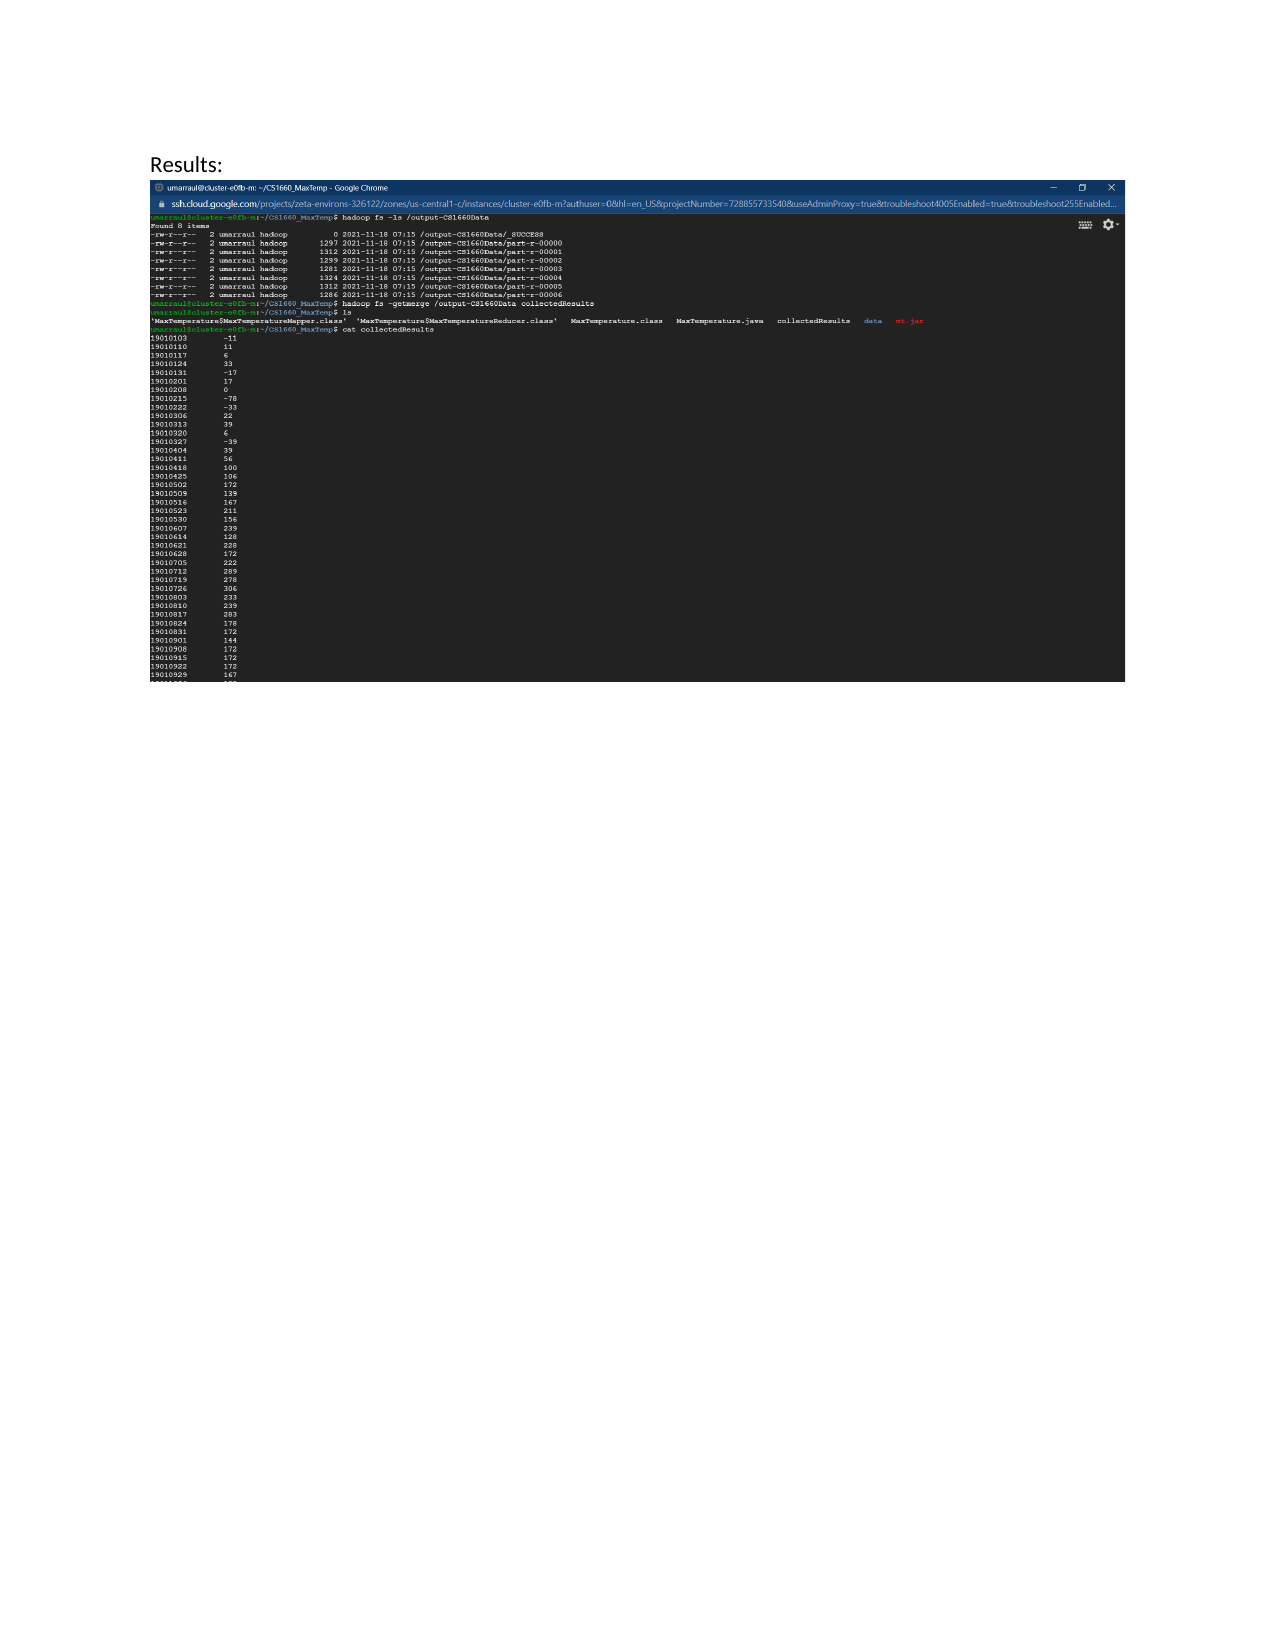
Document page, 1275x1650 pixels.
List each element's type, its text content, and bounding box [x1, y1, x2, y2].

text Results: [150, 150, 1125, 180]
picture [150, 180, 1125, 682]
